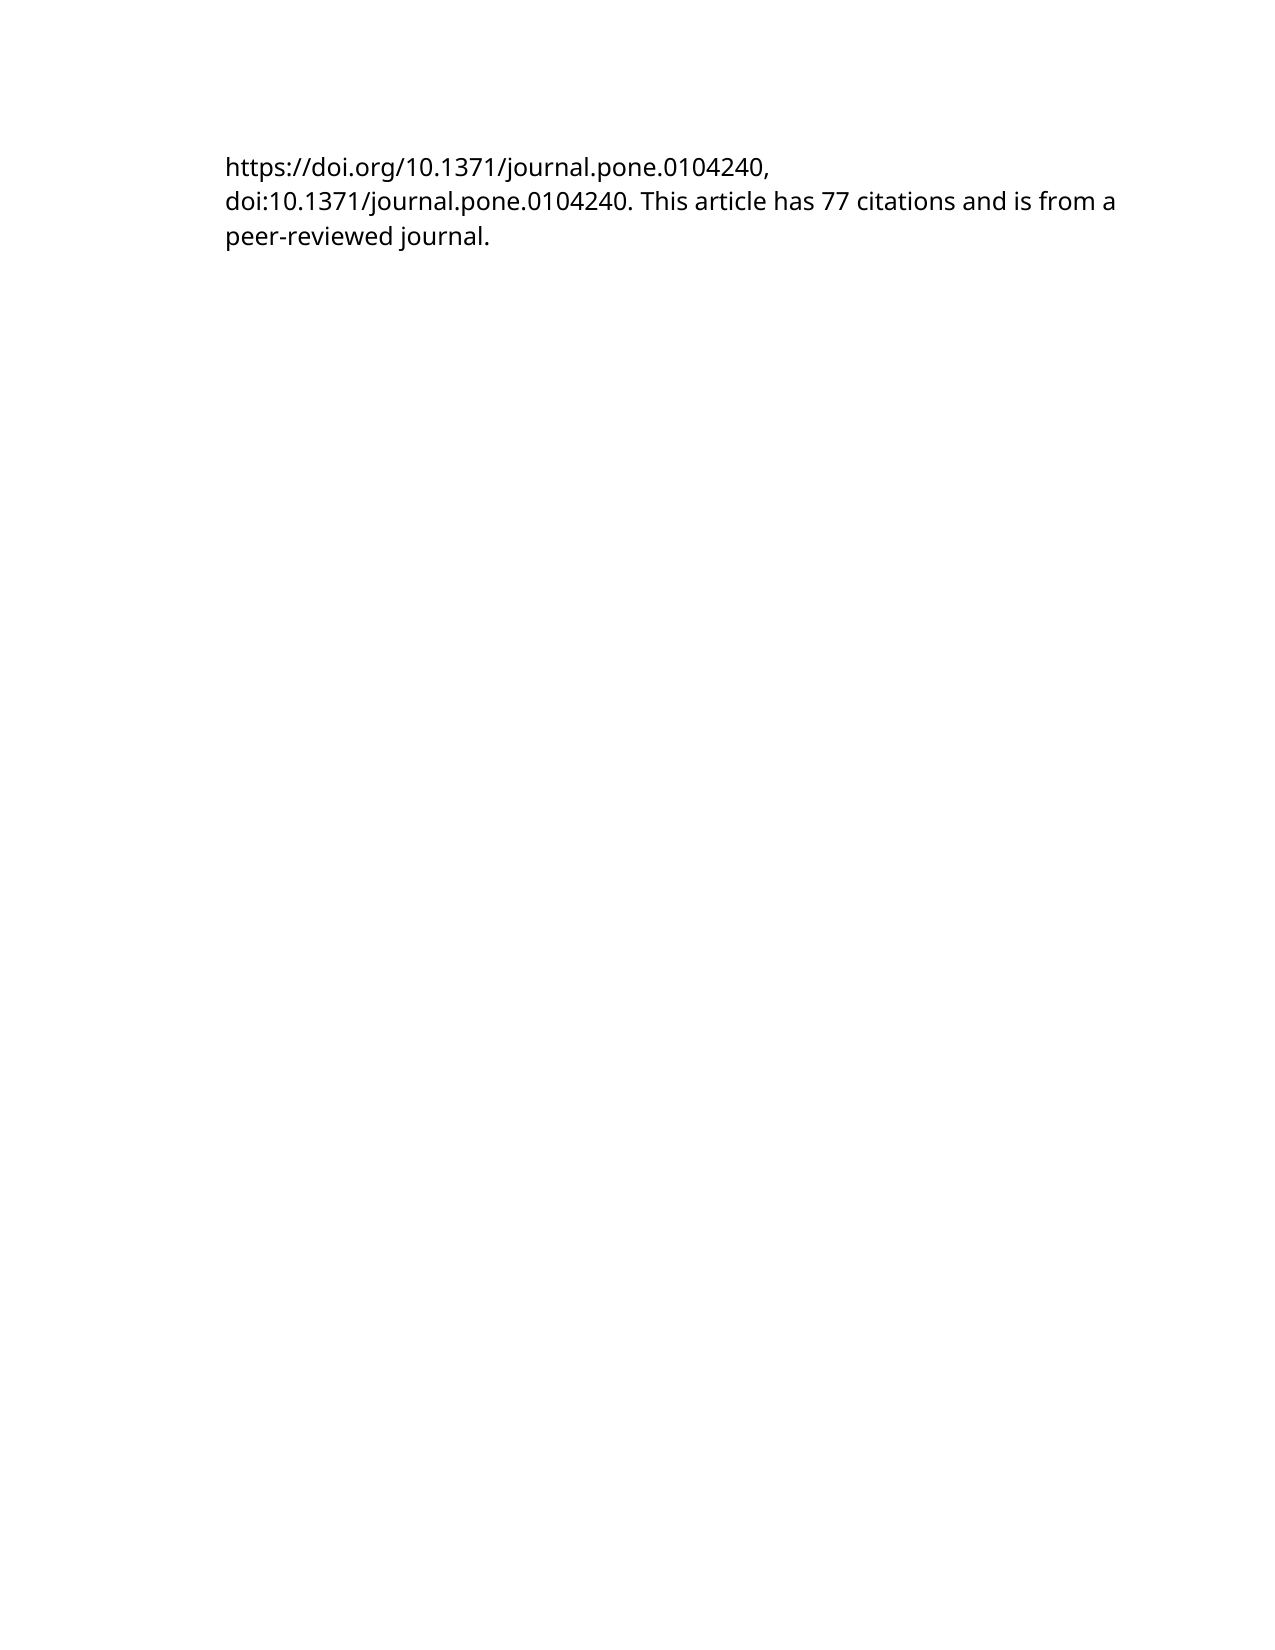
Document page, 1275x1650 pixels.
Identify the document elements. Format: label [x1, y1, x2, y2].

list [187, 150, 1125, 252]
